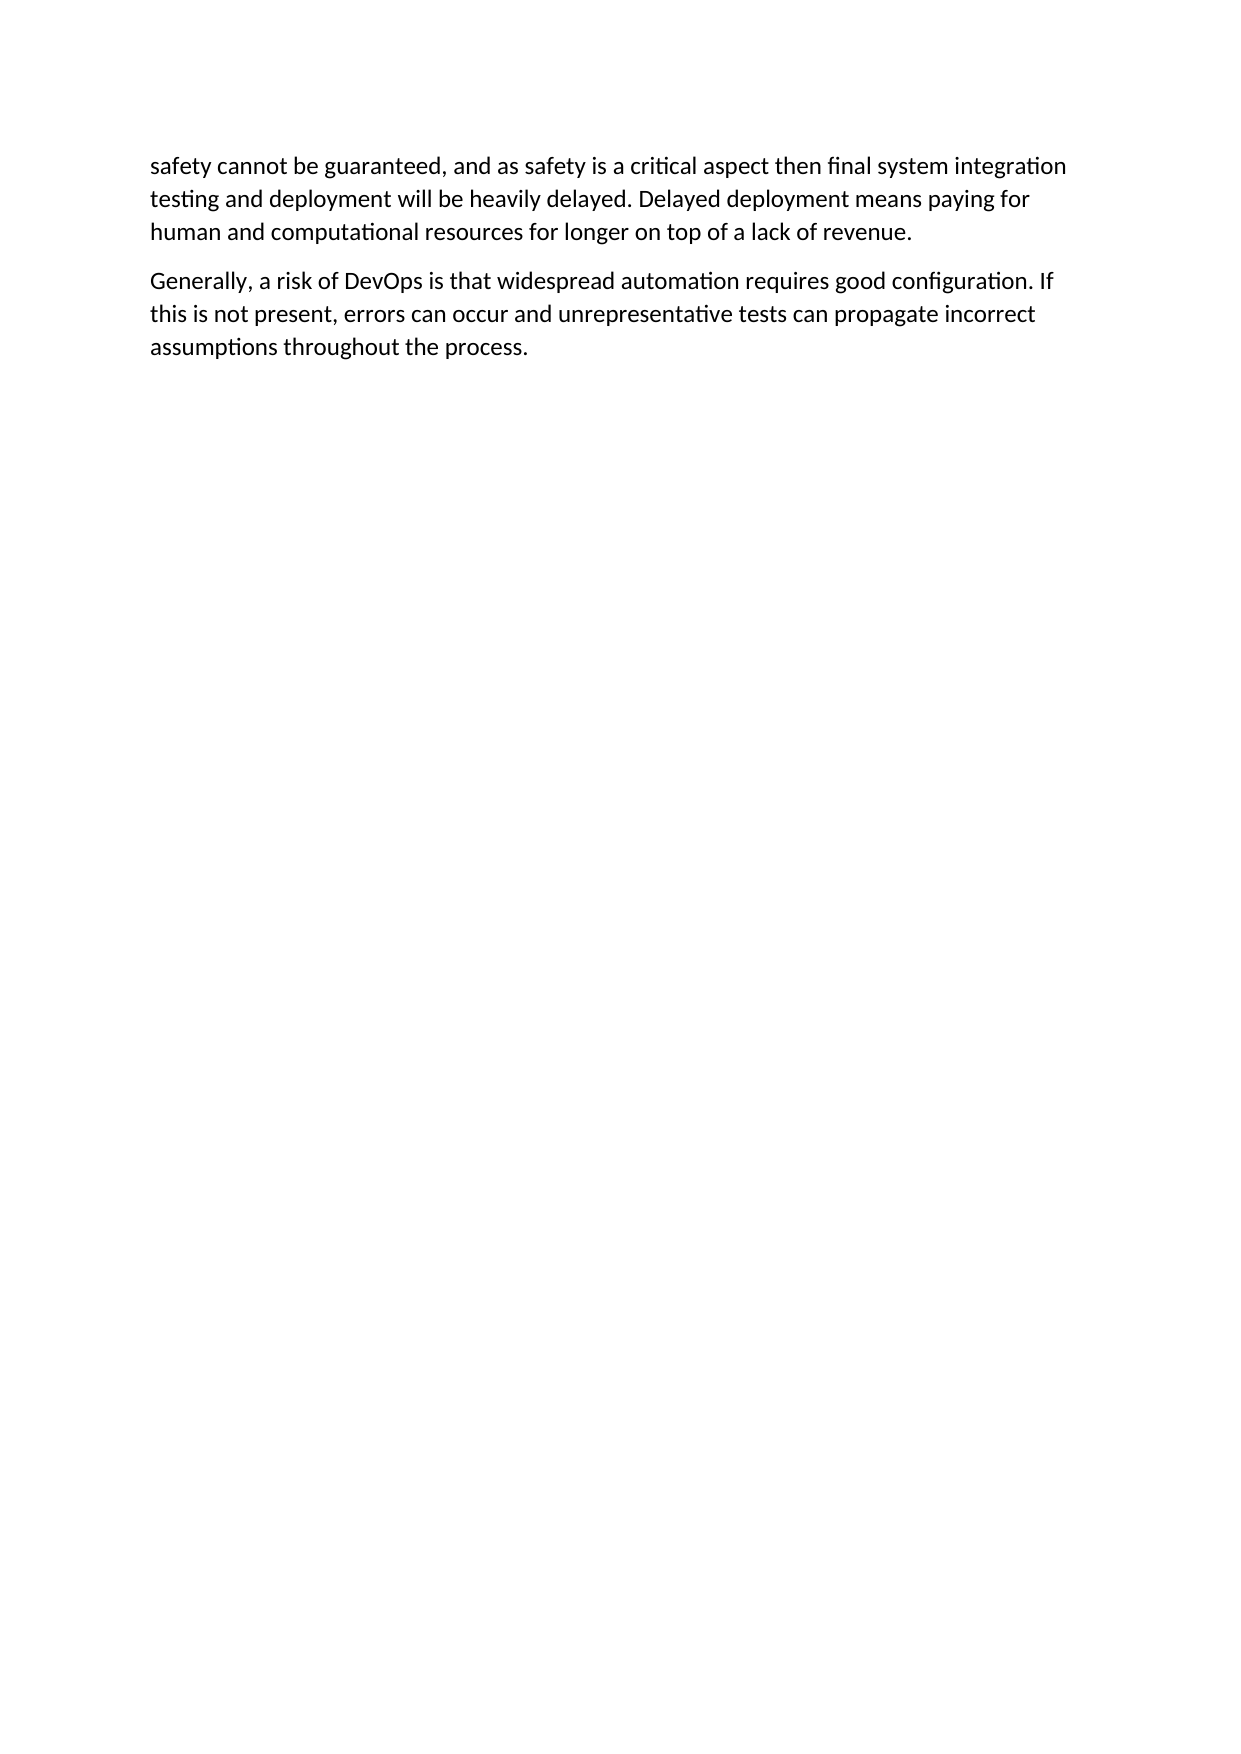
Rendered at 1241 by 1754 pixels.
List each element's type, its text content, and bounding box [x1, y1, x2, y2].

text Generally, a risk of DevOps is that widespread automation requires good configuration. If this is not present, errors can occur and unrepresentative tests can propagate incorrect assumptions throughout the process. [150, 265, 1090, 362]
